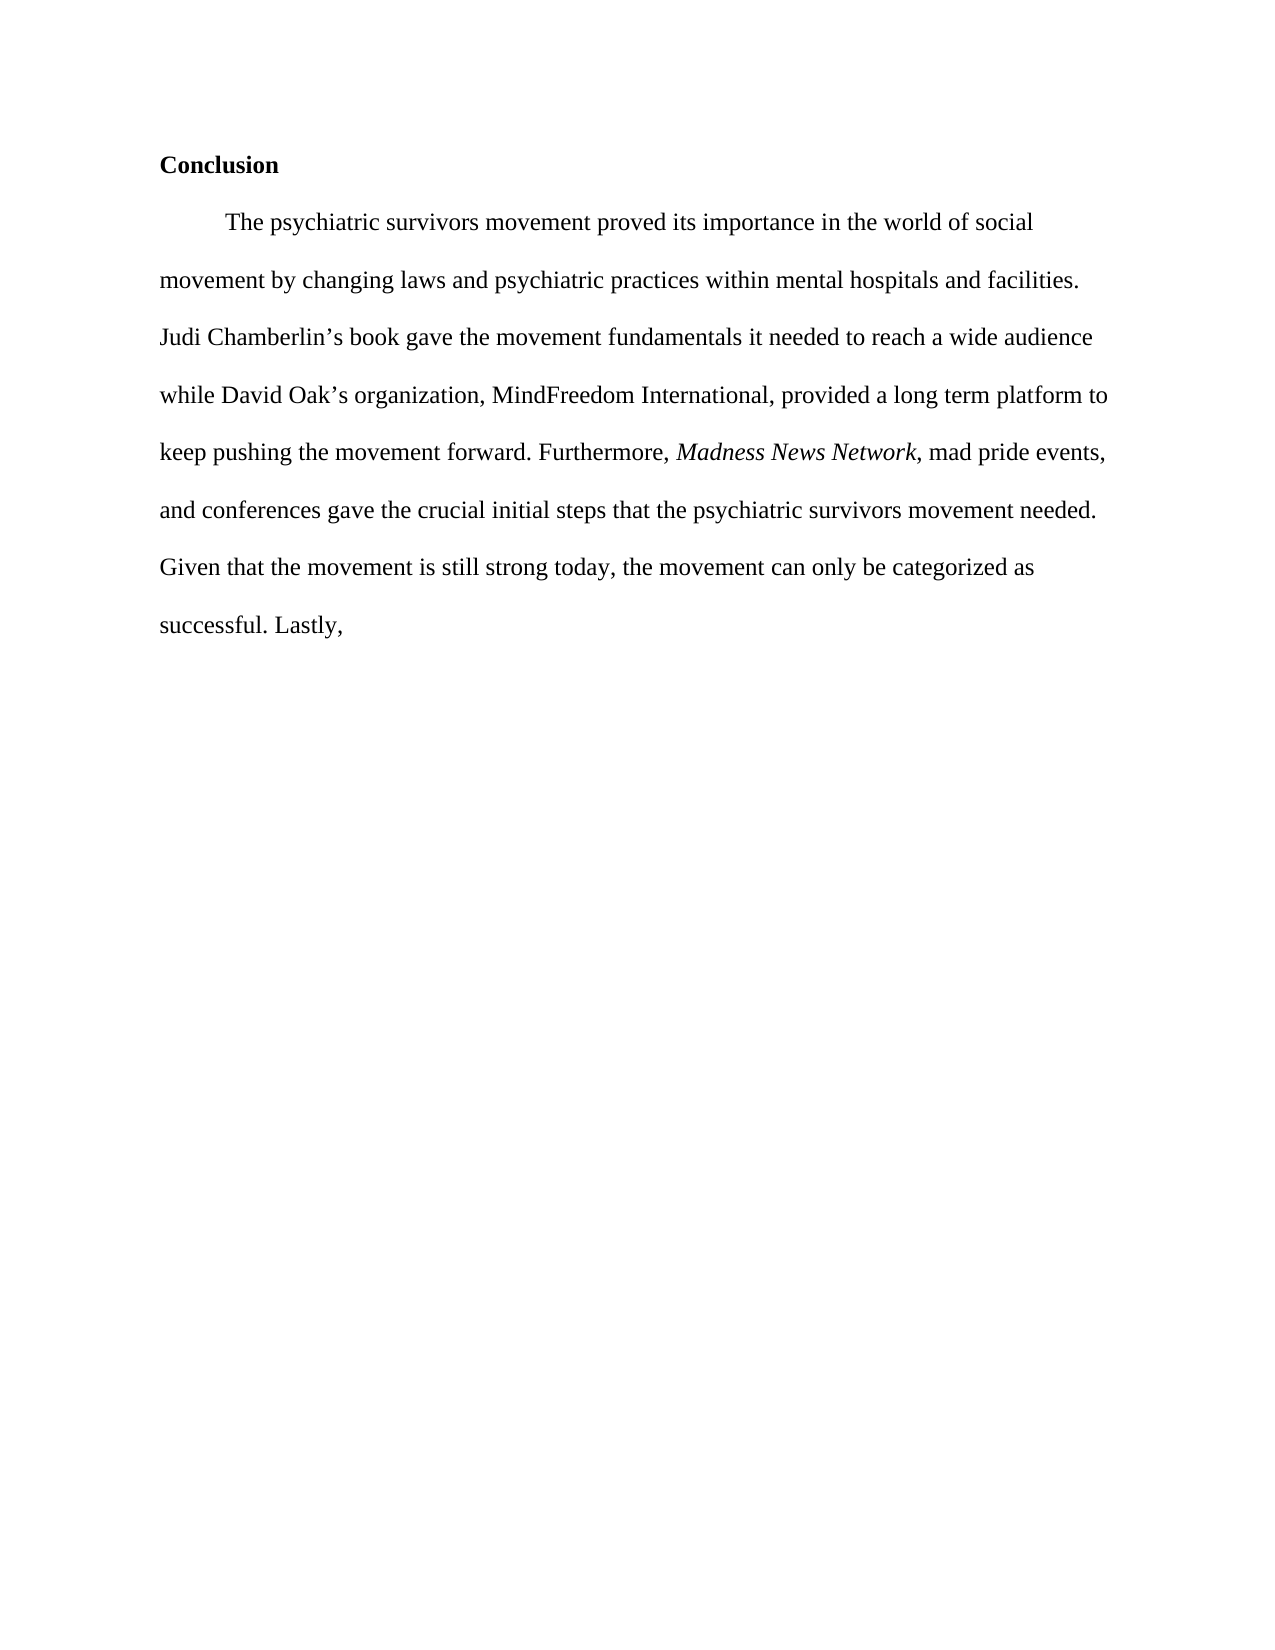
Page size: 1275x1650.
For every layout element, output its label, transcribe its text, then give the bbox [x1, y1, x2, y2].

text Conclusion [159, 150, 1125, 179]
text The psychiatric survivors movement proved its importance in the world of social movement by changing laws and psychiatric practices within mental hospitals and facilities. Judi Chamberlin’s book gave the movement fundamentals it needed to reach a wide audience while David Oak’s organization, MindFreedom International, provided a long term platform to keep pushing the movement forward. Furthermore, Madness News Network, mad pride events, and conferences gave the crucial initial steps that the psychiatric survivors movement needed. Given that the movement is still strong today, the movement can only be categorized as successful. Lastly, [159, 207, 1125, 639]
